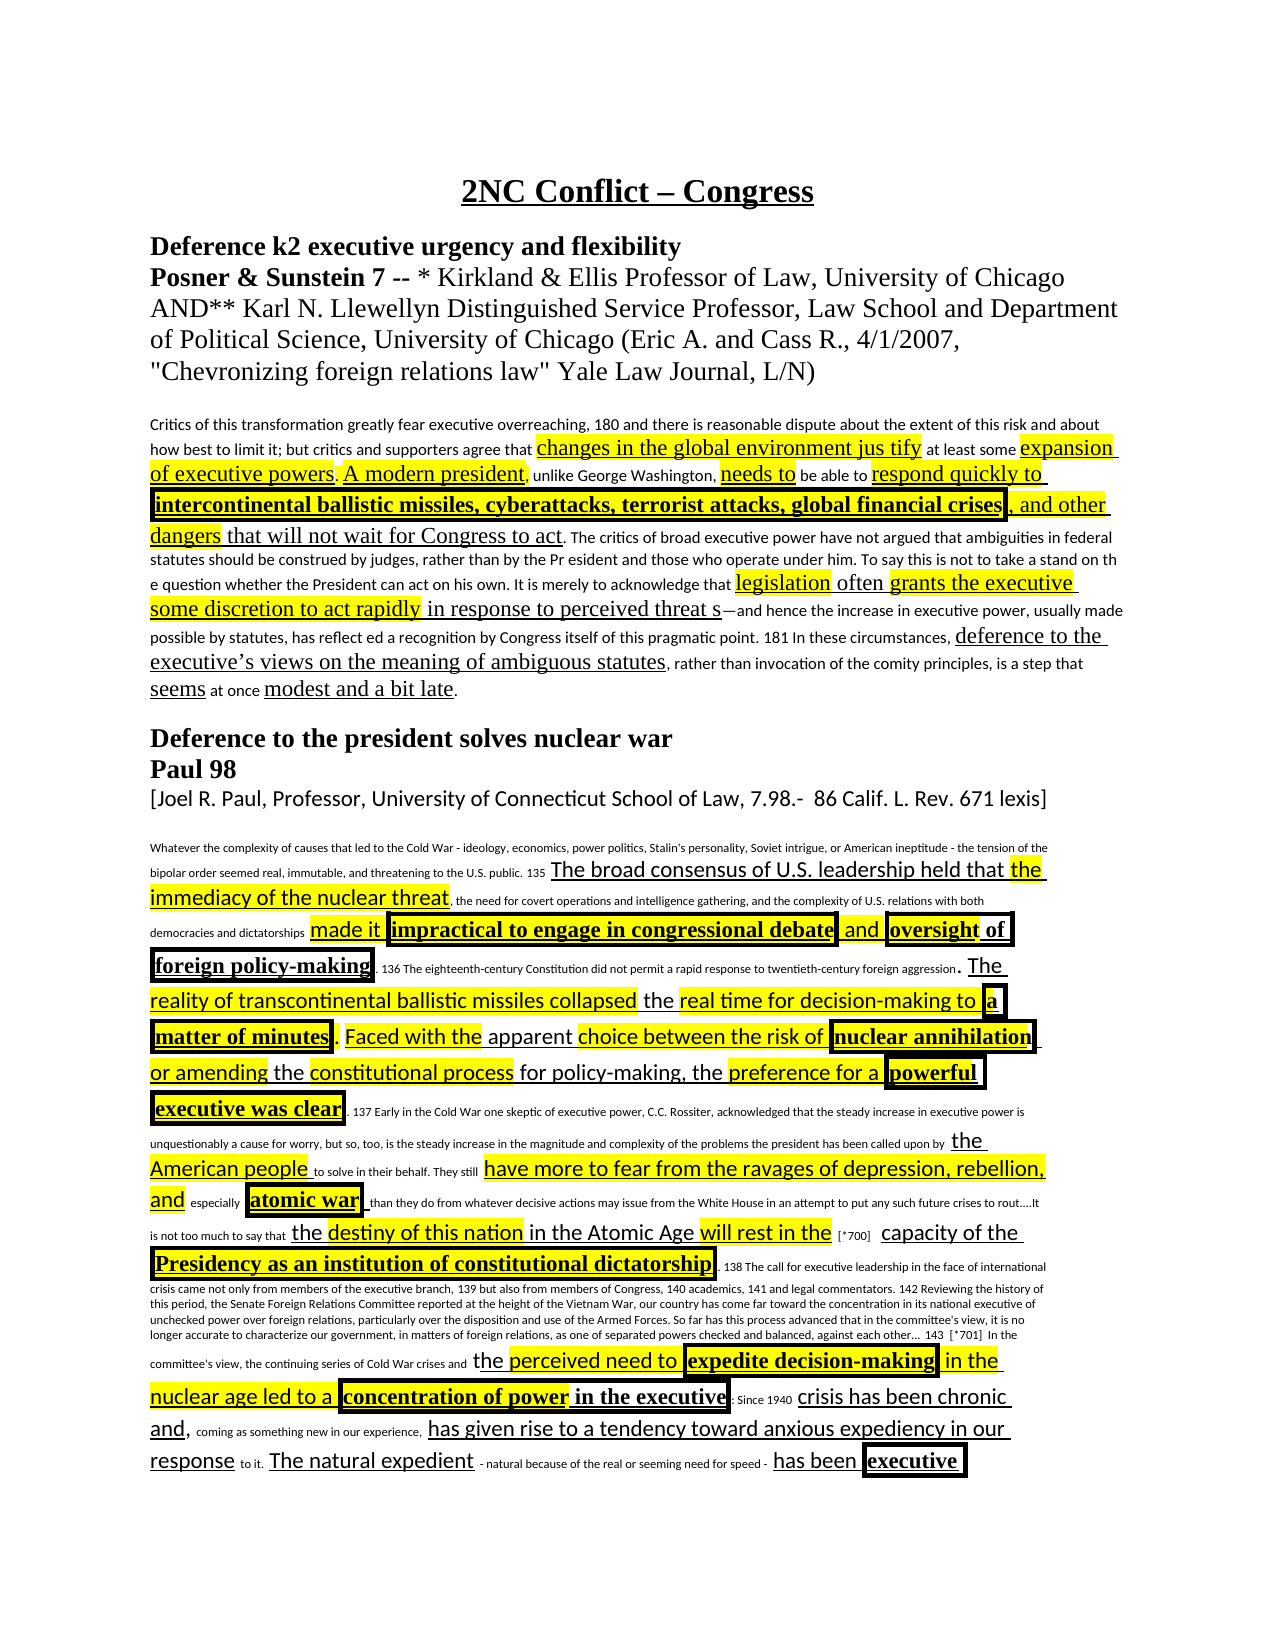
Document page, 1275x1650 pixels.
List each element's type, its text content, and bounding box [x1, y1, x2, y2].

text Paul 98 [150, 753, 1125, 784]
subtitle Deference k2 executive urgency and flexibility [150, 230, 1125, 261]
text Critics of this transformation greatly fear executive overreaching, 180 and there is reasonable dispute about the extent of this risk and about how best to limit it; but critics and supporters agree that changes in the global environment jus tify at least some expansion of executive powers. A modern president, unlike George Washington, needs to be able to respond quickly to intercontinental ballistic missiles, cyberattacks, terrorist attacks, global financial crises, and other dangers that will not wait for Congress to act. The critics of broad executive power have not argued that ambiguities in federal statutes should be construed by judges, rather than by the Pr esident and those who operate under him. To say this is not to take a stand on th e question whether the President can act on his own. It is merely to acknowledge that legislation often grants the executive some discretion to act rapidly in response to perceived threat s—and hence the increase in executive power, usually made possible by statutes, has reflect ed a recognition by Congress itself of this pragmatic point. 181 In these circumstances, deference to the executive’s views on the meaning of ambiguous statutes, rather than invocation of the comity principles, is a step that seems at once modest and a bit late. [150, 414, 1125, 701]
text Posner & Sunstein 7 -- * Kirkland & Ellis Professor of Law, University of Chicago AND** Karl N. Llewellyn Distinguished Service Professor, Law School and Department of Political Science, University of Chicago (Eric A. and Cass R., 4/1/2007, "Chevronizing foreign relations law" Yale Law Journal, L/N) [150, 261, 1125, 386]
text [Joel R. Paul, Professor, University of Connecticut School of Law, 7.98.- 86 Calif. L. Rev. 671 lexis] [150, 784, 1125, 812]
subtitle Deference to the president solves nuclear war [150, 722, 1125, 753]
subtitle 2NC Conflict – Congress [150, 171, 1125, 209]
